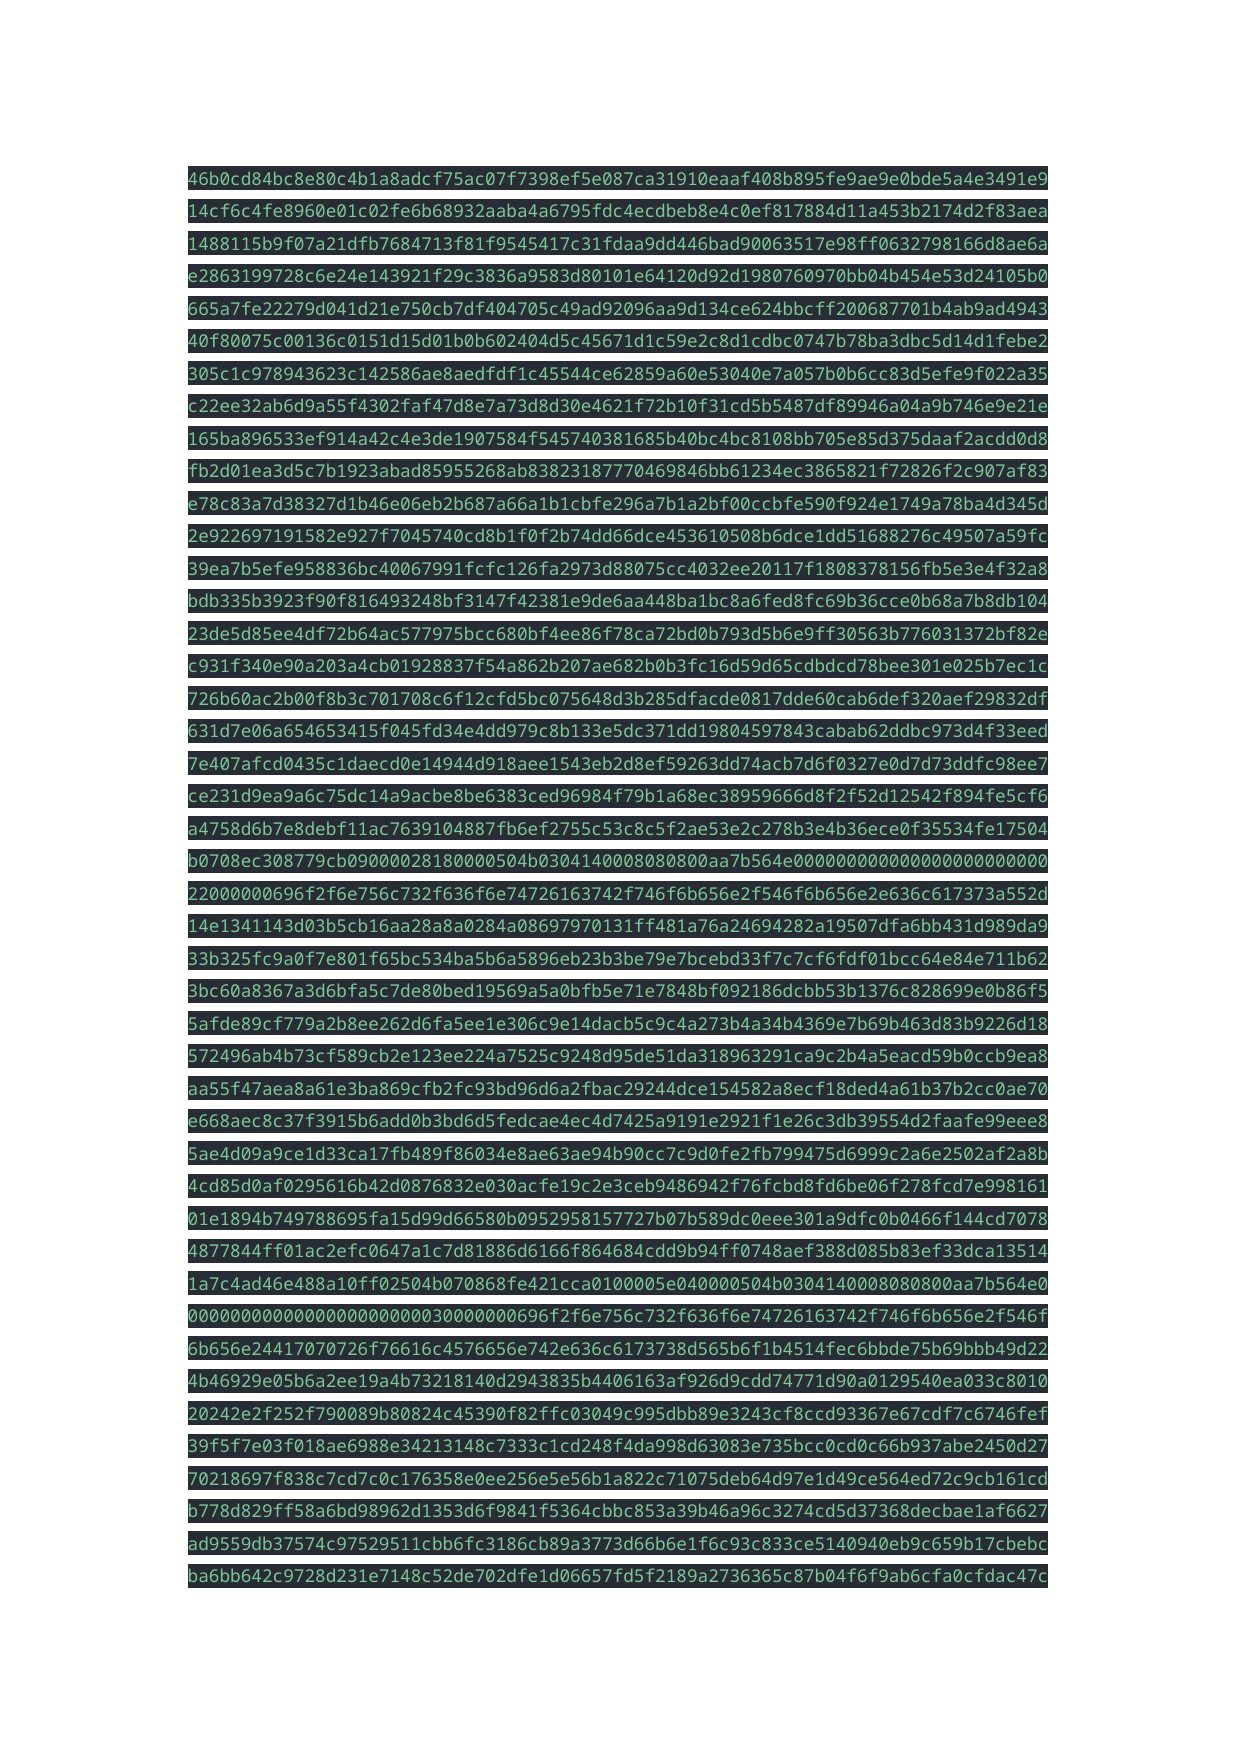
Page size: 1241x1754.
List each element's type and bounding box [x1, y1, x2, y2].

text [187, 162, 1053, 1592]
